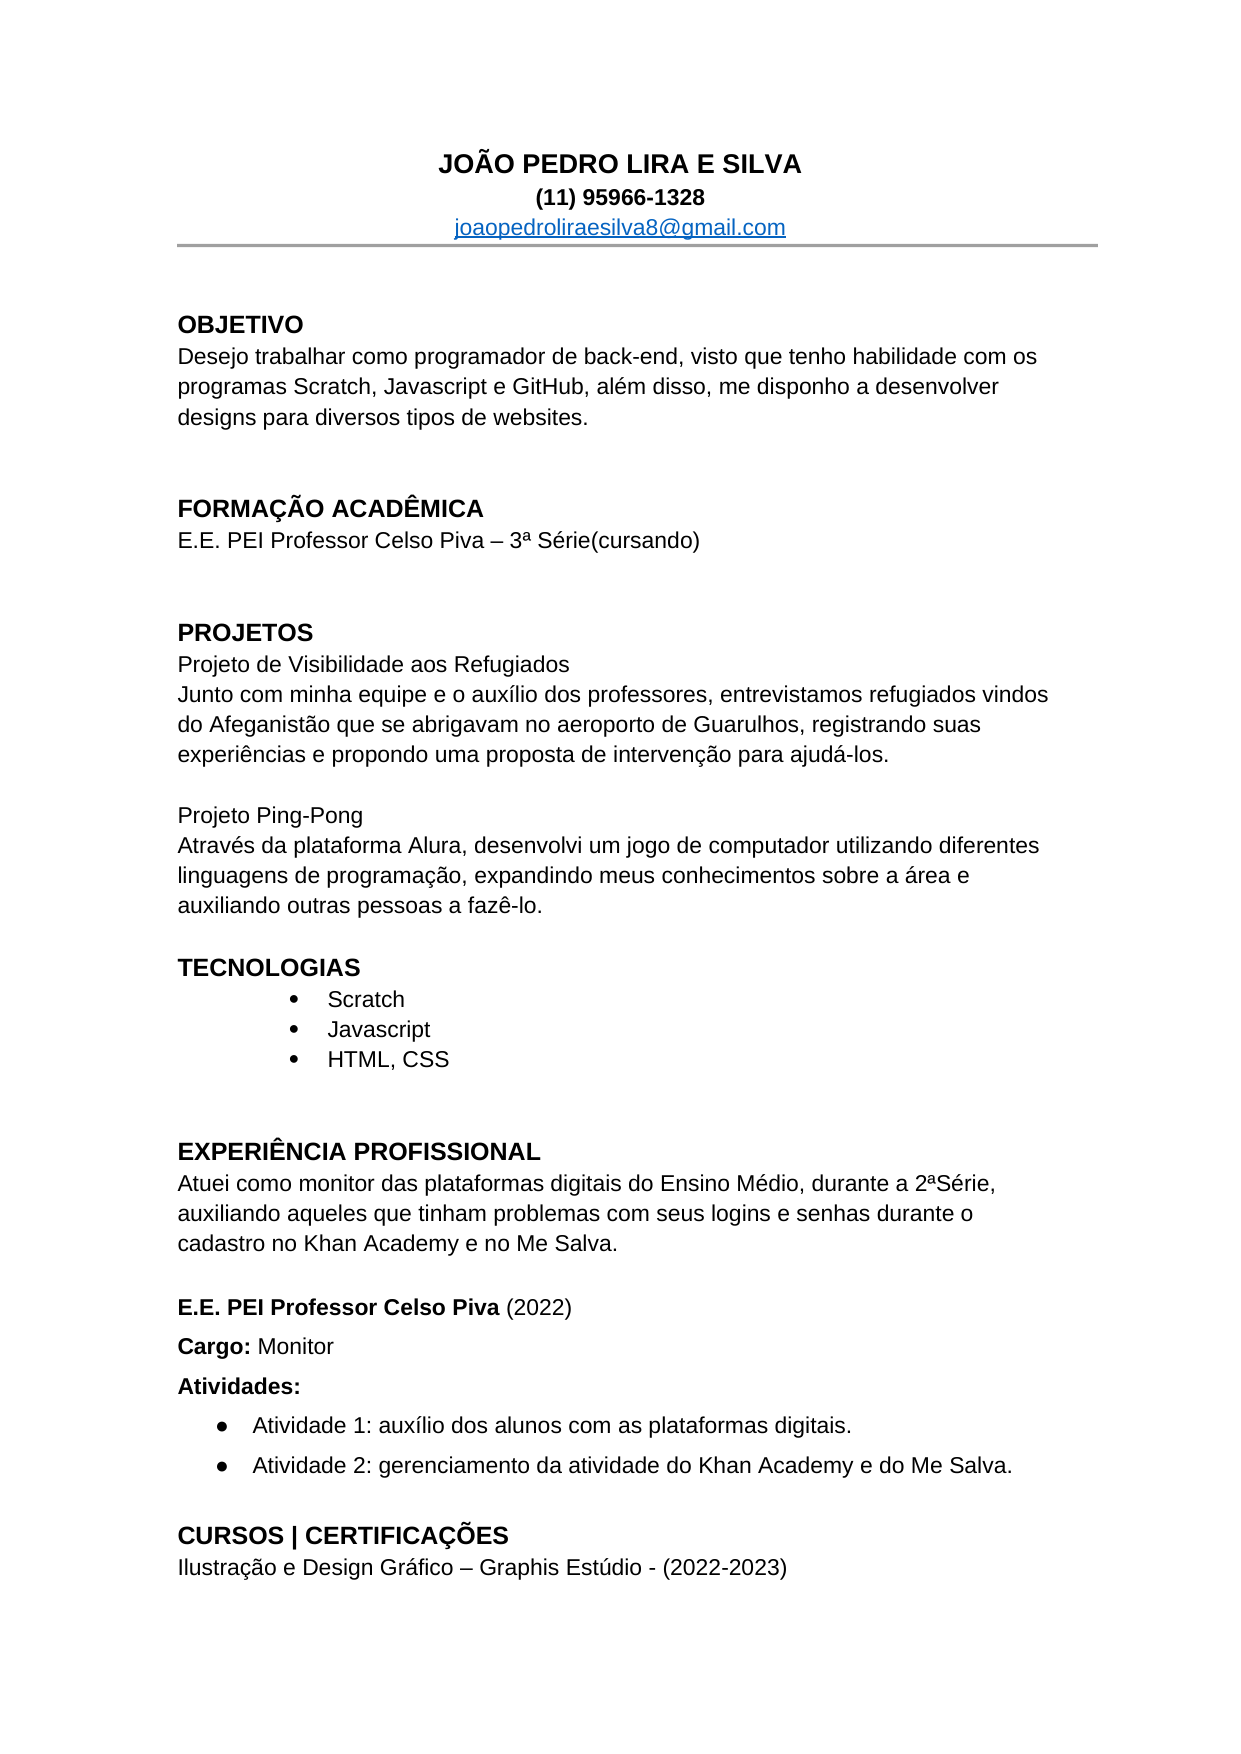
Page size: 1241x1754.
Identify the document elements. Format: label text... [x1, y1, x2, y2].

list Javascript [290, 1016, 1063, 1042]
text JOÃO PEDRO LIRA E SILVA [177, 148, 1063, 179]
text Atividades: [177, 1373, 1063, 1399]
text Atuei como monitor das plataformas digitais do Ensino Médio, durante a 2ªSérie, auxiliando aqueles que tinham problemas com seus logins e senhas durante o cadastro no Khan Academy e no Me Salva. [177, 1170, 1063, 1257]
text E.E. PEI Professor Celso Piva (2022) [177, 1294, 1063, 1320]
text Projeto de Visibilidade aos Refugiados [177, 651, 1063, 677]
text FORMAÇÃO ACADÊMICA [177, 494, 1063, 523]
list Atividade 2: gerenciamento da atividade do Khan Academy e do Me Salva. [215, 1452, 1063, 1478]
text Através da plataforma Alura, desenvolvi um jogo de computador utilizando diferentes linguagens de programação, expandindo meus conhecimentos sobre a área e auxiliando outras pessoas a fazê-lo. [177, 832, 1063, 919]
text E.E. PEI Professor Celso Piva – 3ª Série(cursando) [177, 527, 1063, 553]
text PROJETOS [177, 618, 1063, 647]
text Ilustração e Design Gráfico – Graphis Estúdio - (2022-2023) [177, 1554, 1063, 1581]
text CURSOS | CERTIFICAÇÕES [177, 1521, 1063, 1550]
text joaopedroliraesilva8@gmail.com [177, 214, 1063, 240]
text TECNOLOGIAS [177, 953, 1063, 982]
list HTML, CSS [290, 1046, 1063, 1073]
text EXPERIÊNCIA PROFISSIONAL [177, 1137, 1063, 1166]
text Desejo trabalhar como programador de back-end, visto que tenho habilidade com os programas Scratch, Javascript e GitHub, além disso, me disponho a desenvolver designs para diversos tipos de websites. [177, 343, 1063, 430]
text Projeto Ping-Pong [177, 802, 1063, 828]
text Cargo: Monitor [177, 1333, 1063, 1359]
text (11) 95966-1328 [177, 183, 1063, 210]
text Junto com minha equipe e o auxílio dos professores, entrevistamos refugiados vindos do Afeganistão que se abrigavam no aeroporto de Guarulhos, registrando suas experiências e propondo uma proposta de intervenção para ajudá-los. [177, 681, 1063, 768]
text OBJETIVO [177, 310, 1063, 339]
list Scratch [290, 986, 1063, 1012]
list Atividade 1: auxílio dos alunos com as plataformas digitais. [215, 1412, 1063, 1438]
